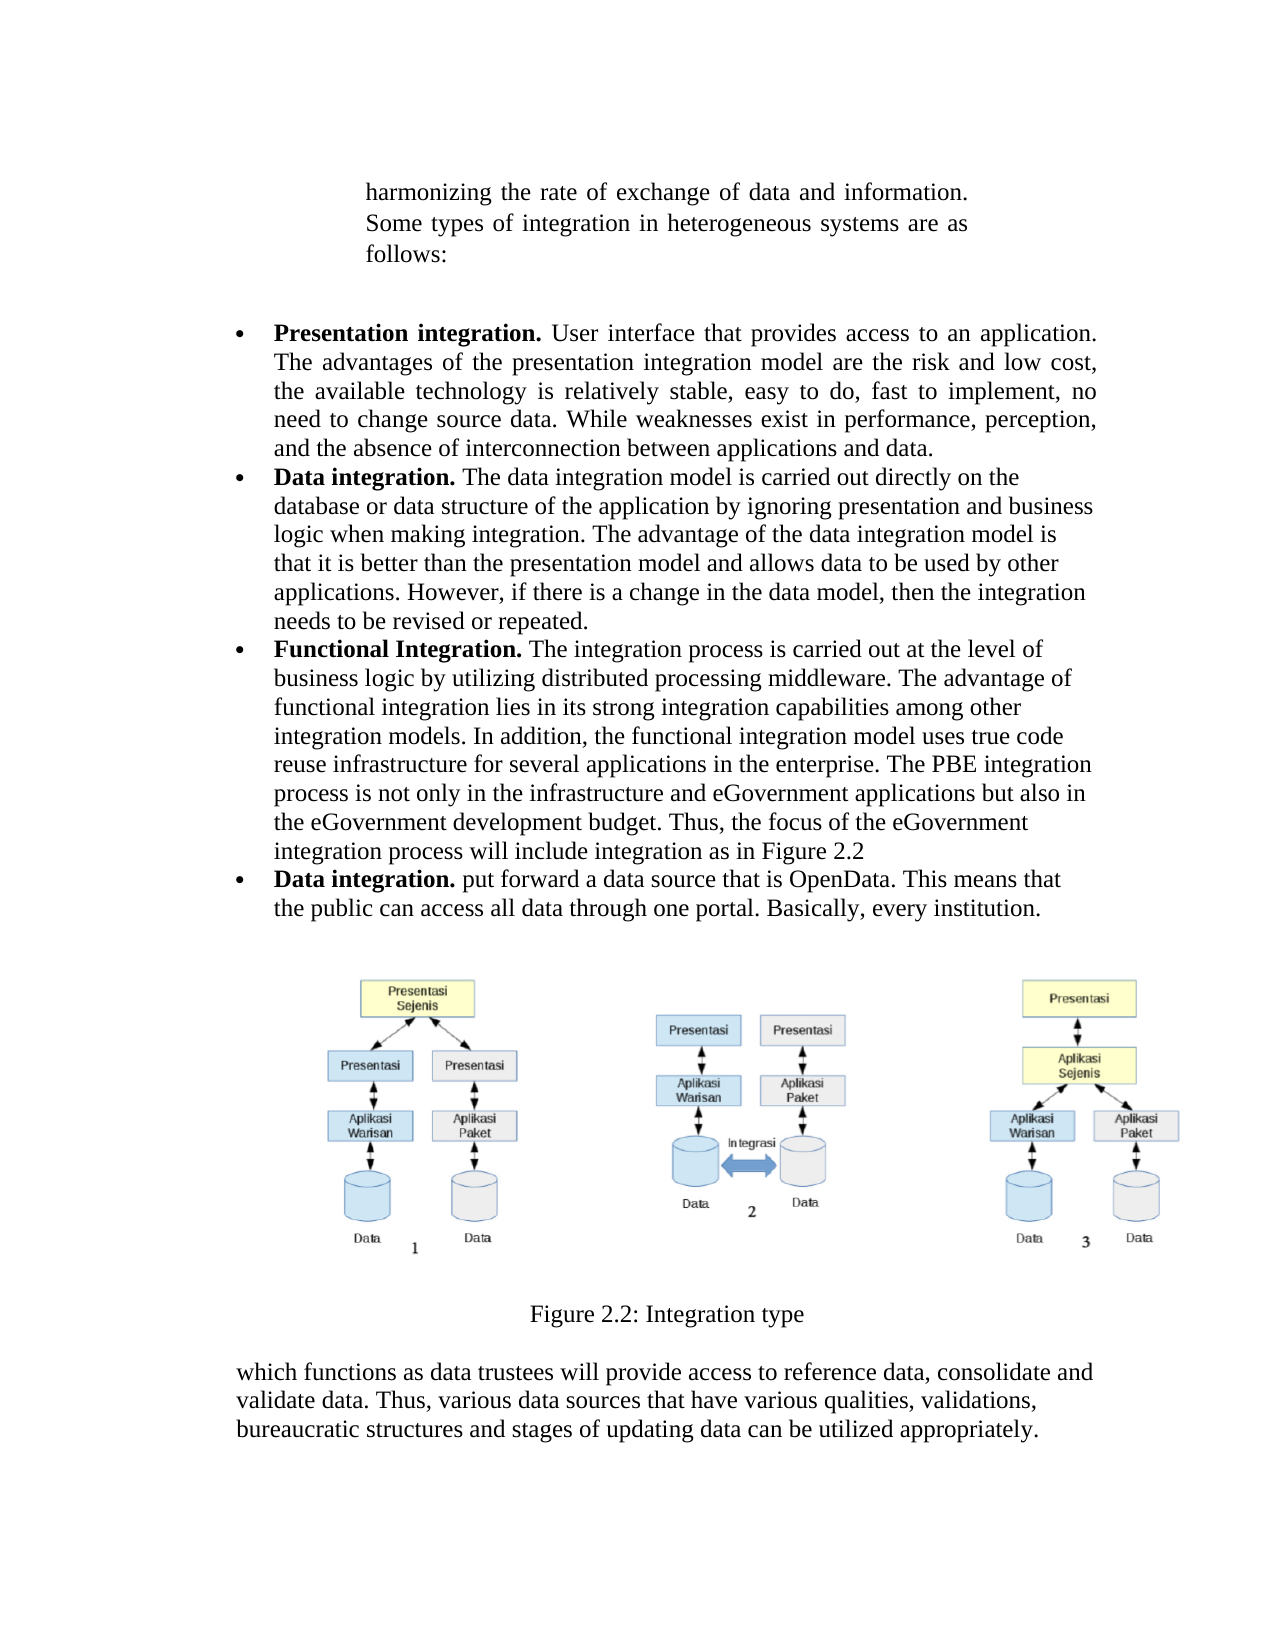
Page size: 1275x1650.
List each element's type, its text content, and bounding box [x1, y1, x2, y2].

list Presentation integration. User interface that provides access to an application. The advantages of the presentation integration model are the risk and low cost, the available technology is relatively stable, easy to do, fast to implement, no need to change source data. While weaknesses exist in performance, perception, and the absence of interconnection between applications and data. [236, 318, 1098, 462]
list Data integration. put forward a data source that is OpenData. This means that the public can access all data through one portal. Basically, every institution. [236, 864, 1098, 922]
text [365, 177, 969, 268]
list Data integration. The data integration model is carried out directly on the database or data structure of the application by ignoring presentation and business logic when making integration. The advantage of the data integration model is that it is better than the presentation model and allows data to be used by other applications. However, if there is a change in the data model, then the integration needs to be revised or repeated. [236, 462, 1098, 634]
picture [236, 951, 1210, 1270]
text Figure 2.2: Integration type [236, 1299, 1098, 1328]
text which functions as data trustees will provide access to reference data, consolidate and validate data. Thus, various data sources that have various qualities, validations, bureaucratic structures and stages of updating data can be utilized appropriately. [236, 1357, 1098, 1443]
list Functional Integration. The integration process is carried out at the level of business logic by utilizing distributed processing middleware. The advantage of functional integration lies in its strong integration capabilities among other integration models. In addition, the functional integration model uses true code reuse infrastructure for several applications in the enterprise. The PBE integration process is not only in the infrastructure and eGovernment applications but also in the eGovernment development budget. Thus, the focus of the eGovernment integration process will include integration as in Figure 2.2 [236, 634, 1098, 864]
